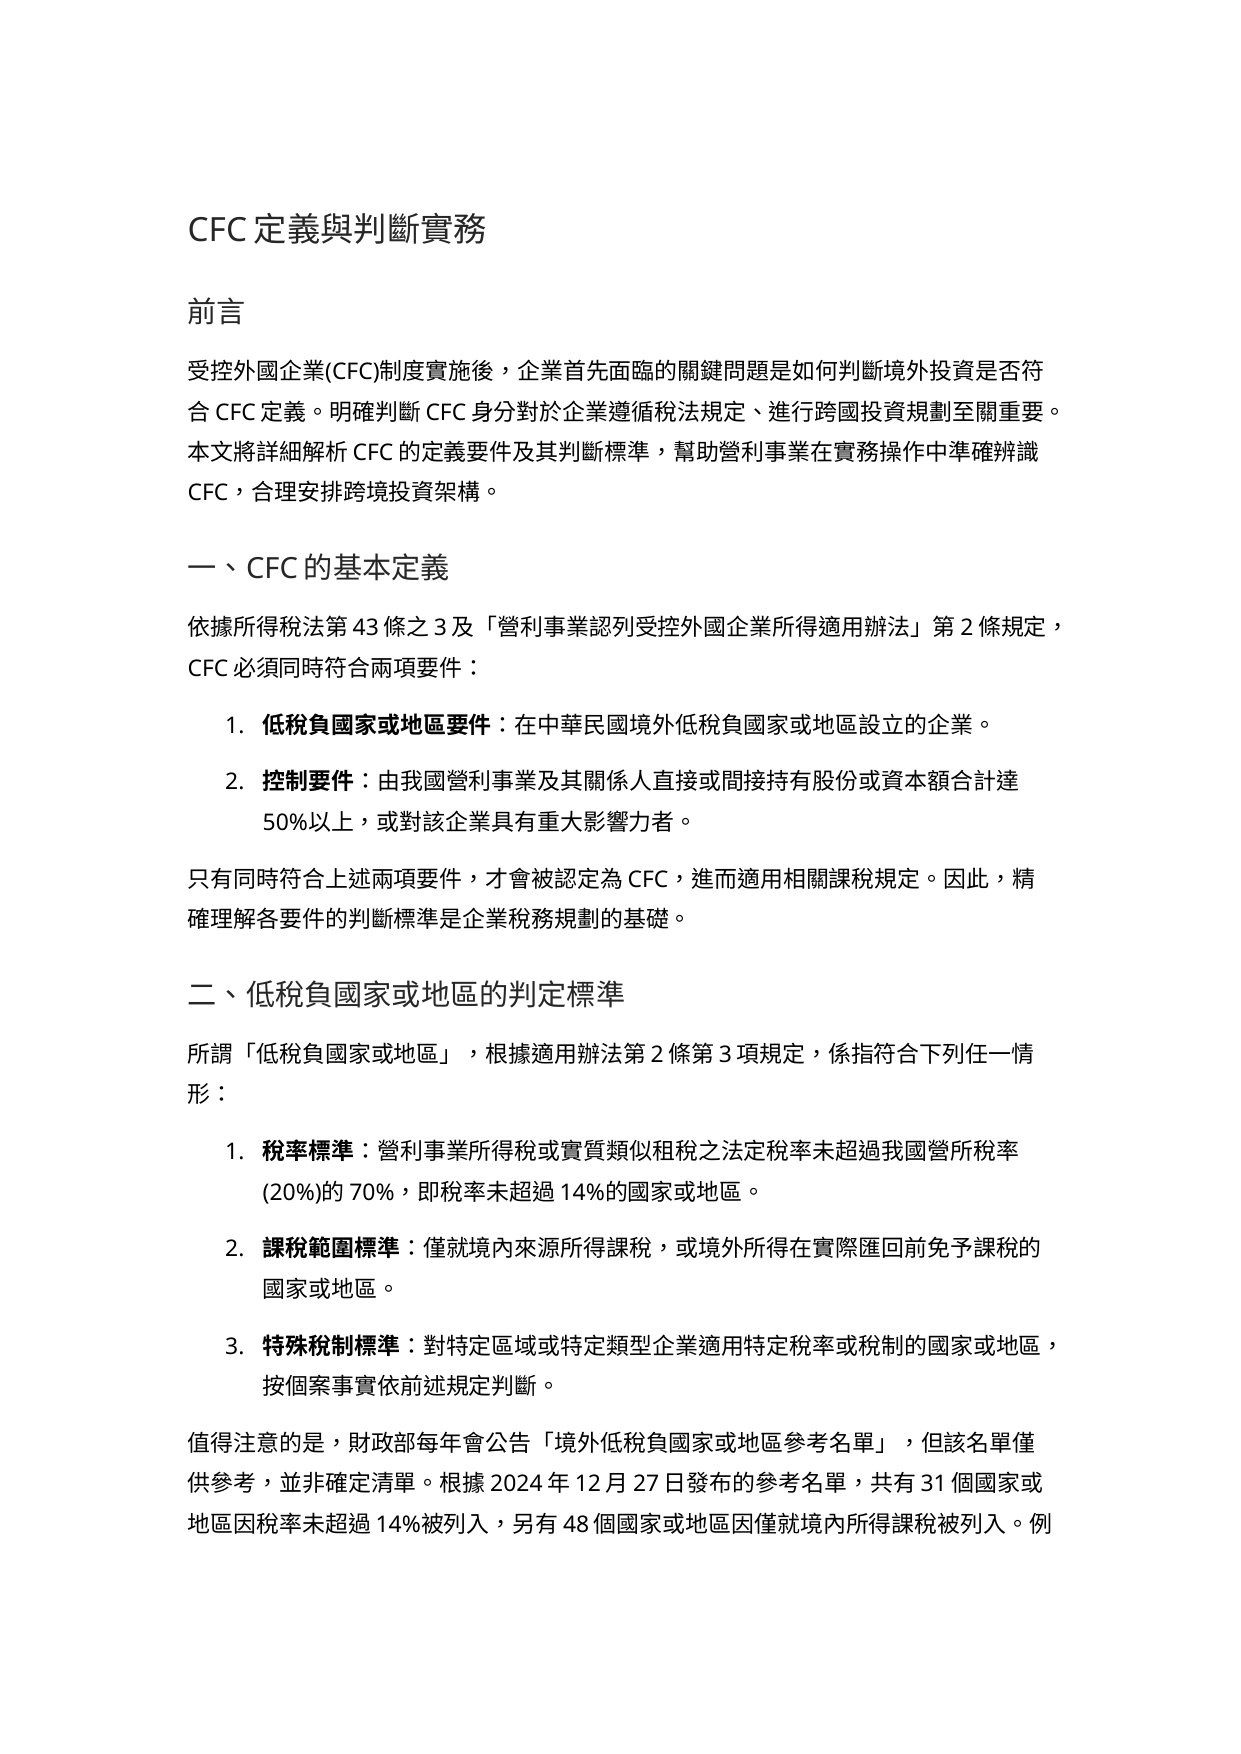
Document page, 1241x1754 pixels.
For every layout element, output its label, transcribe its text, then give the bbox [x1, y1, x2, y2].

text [187, 1423, 1053, 1541]
subtitle 一、CFC的基本定義 [187, 529, 1053, 604]
list 課稅範圍標準：僅就境內來源所得課稅，或境外所得在實際匯回前免予課稅的國家或地區。 [225, 1228, 1053, 1306]
list 稅率標準：營利事業所得稅或實質類似租稅之法定稅率未超過我國營所稅率(20%)的70%，即稅率未超過14%的國家或地區。 [225, 1131, 1053, 1209]
text 所謂「低稅負國家或地區」，根據適用辦法第2條第3項規定，係指符合下列任一情形： [187, 1034, 1053, 1112]
text 依據所得稅法第43條之3及「營利事業認列受控外國企業所得適用辦法」第2條規定，CFC必須同時符合兩項要件： [187, 607, 1053, 685]
text 受控外國企業(CFC)制度實施後，企業首先面臨的關鍵問題是如何判斷境外投資是否符合CFC定義。明確判斷CFC身分對於企業遵循稅法規定、進行跨國投資規劃至關重要。本文將詳細解析CFC的定義要件及其判斷標準，幫助營利事業在實務操作中準確辨識CFC，合理安排跨境投資架構。 [187, 351, 1053, 509]
subtitle CFC定義與判斷實務 [187, 189, 1053, 264]
subtitle 二、低稅負國家或地區的判定標準 [187, 956, 1053, 1031]
text 只有同時符合上述兩項要件，才會被認定為CFC，進而適用相關課稅規定。因此，精確理解各要件的判斷標準是企業稅務規劃的基礎。 [187, 858, 1053, 936]
subtitle 前言 [187, 272, 1053, 347]
list 控制要件：由我國營利事業及其關係人直接或間接持有股份或資本額合計達50%以上，或對該企業具有重大影響力者。 [225, 761, 1053, 839]
list 特殊稅制標準：對特定區域或特定類型企業適用特定稅率或稅制的國家或地區，按個案事實依前述規定判斷。 [225, 1325, 1053, 1403]
list 低稅負國家或地區要件：在中華民國境外低稅負國家或地區設立的企業。 [225, 704, 1053, 742]
